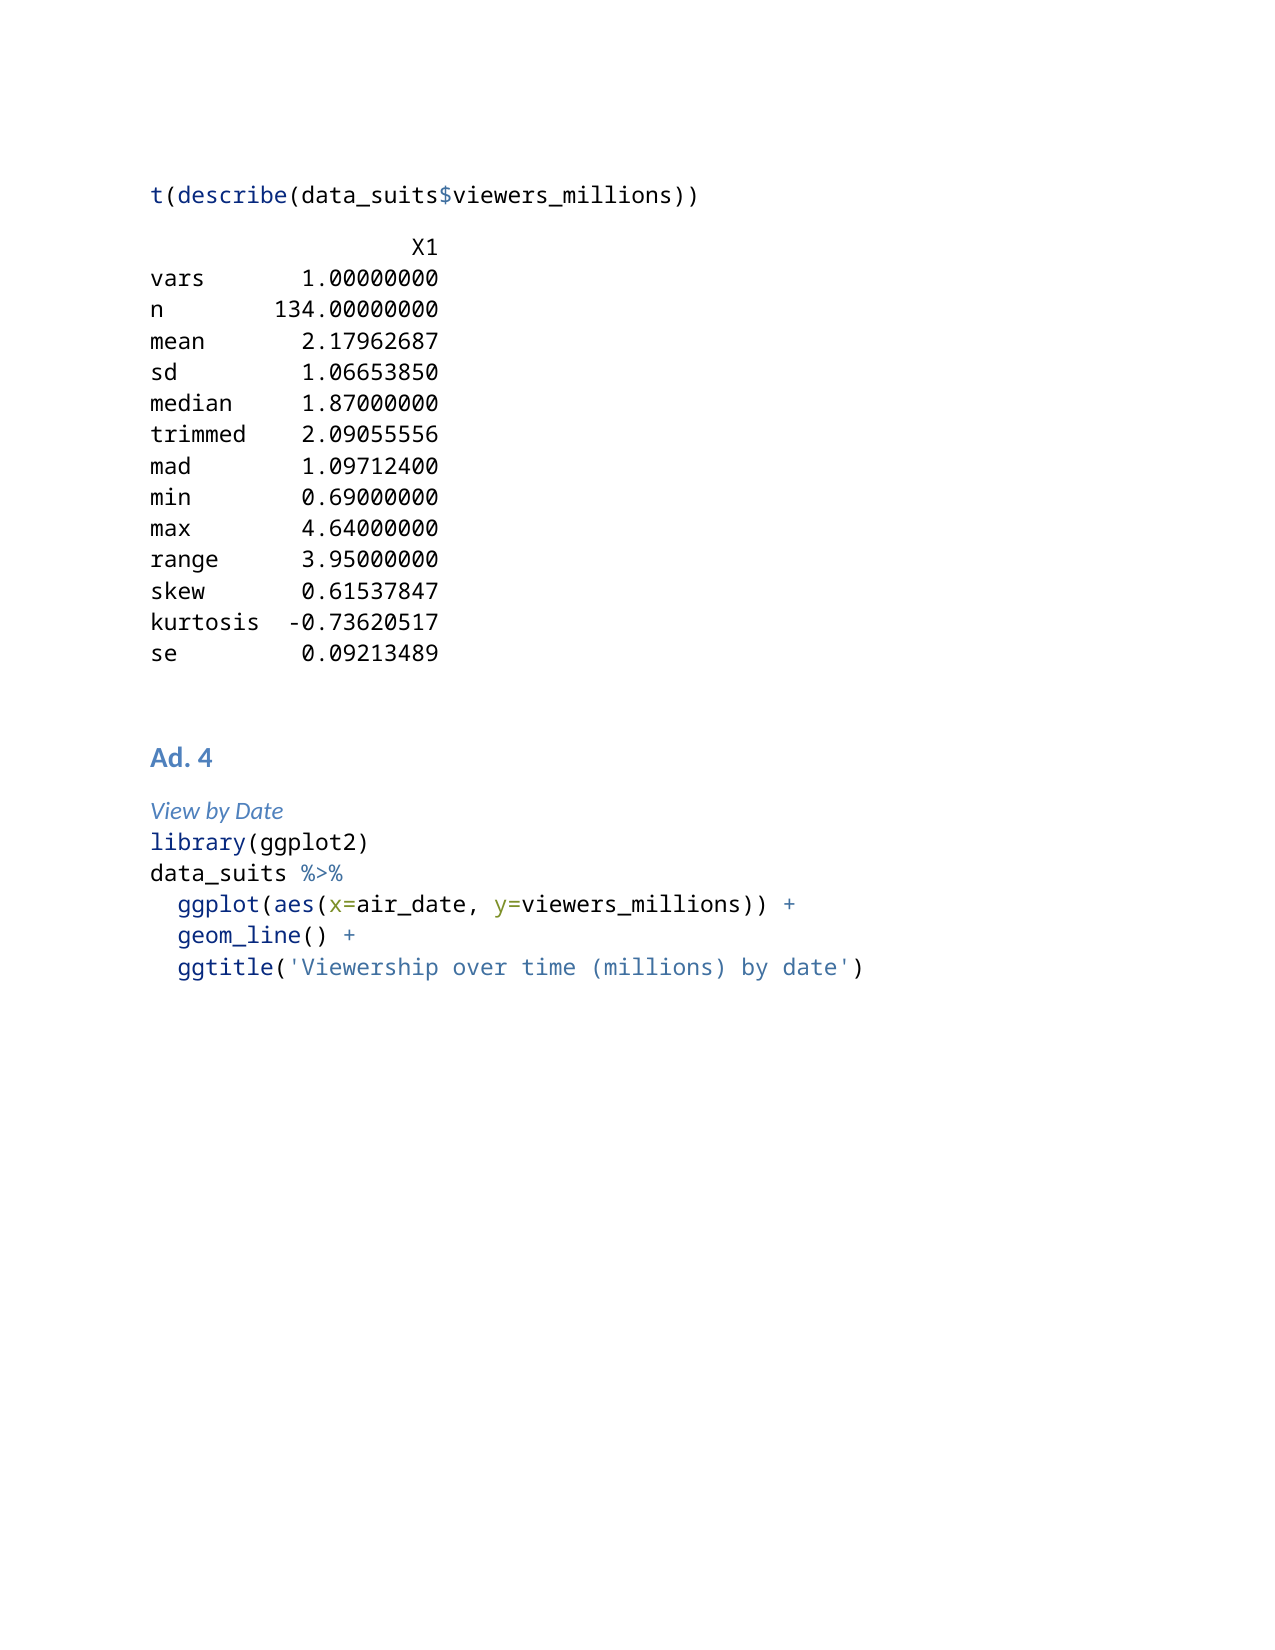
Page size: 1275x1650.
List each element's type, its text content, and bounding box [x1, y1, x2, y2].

subtitle View by Date [150, 795, 1125, 826]
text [150, 150, 1125, 210]
subtitle Ad. 4 [150, 739, 1125, 774]
text library(ggplot2) data_suits %>% ggplot(aes(x=air_date, y=viewers_millions)) + geom_line() + ggtitle('Viewership over time (millions) by date') [150, 826, 1125, 982]
text X1 vars 1.00000000 n 134.00000000 mean 2.17962687 sd 1.06653850 median 1.87000000 trimmed 2.09055556 mad 1.09712400 min 0.69000000 max 4.64000000 range 3.95000000 skew 0.61537847 kurtosis -0.73620517 se 0.09213489 [150, 231, 1125, 668]
